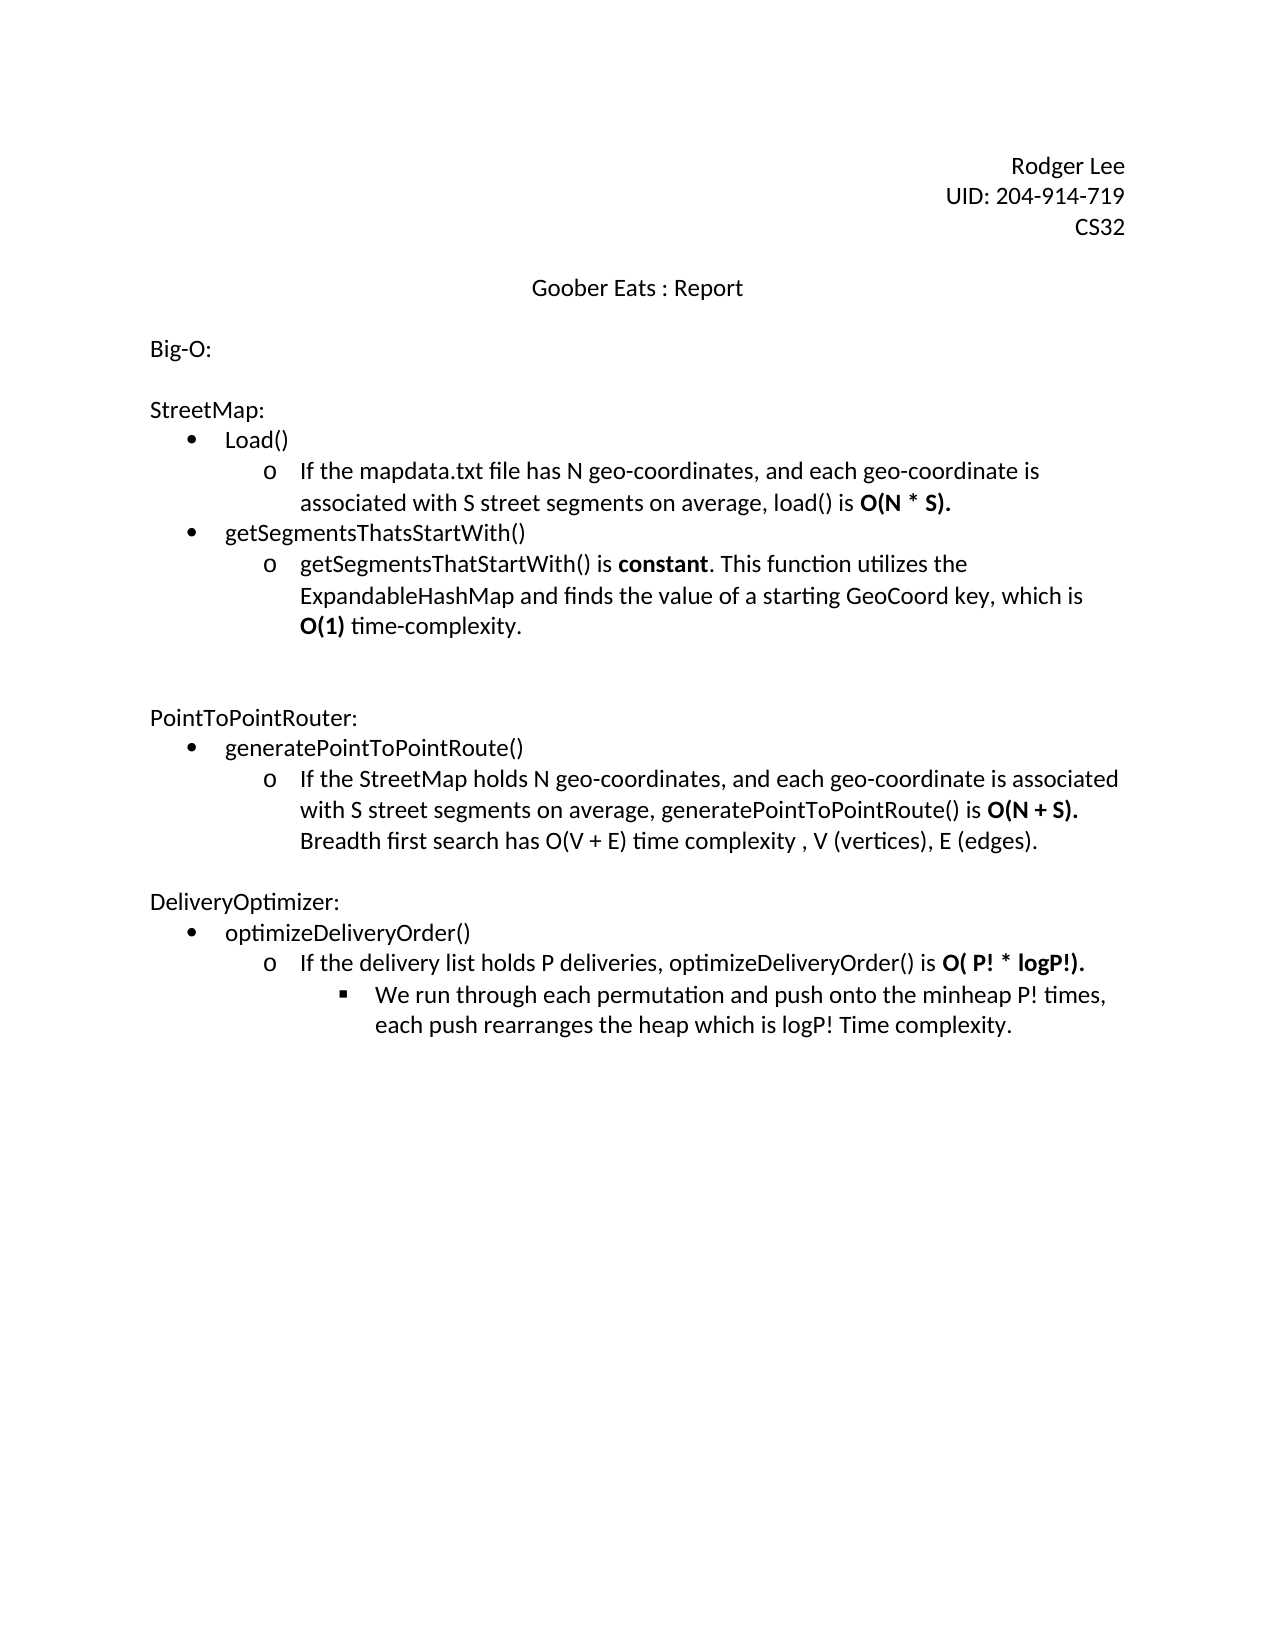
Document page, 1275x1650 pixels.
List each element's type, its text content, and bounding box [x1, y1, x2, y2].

text Big-O: [150, 333, 1125, 364]
text UID: 204-914-719 [150, 181, 1125, 211]
list If the mapdata.txt file has N geo-coordinates, and each geo-coordinate is associated with S street segments on average, load() is O(N * S). [262, 455, 1125, 517]
list If the delivery list holds P deliveries, optimizeDeliveryOrder() is O( P! * logP!). [262, 947, 1125, 979]
list If the StreetMap holds N geo-coordinates, and each geo-coordinate is associated with S street segments on average, generatePointToPointRoute() is O(N + S). Breadth first search has O(V + E) time complexity , V (vertices), E (edges). [262, 763, 1125, 856]
list getSegmentsThatsStartWith() [187, 517, 1125, 548]
list generatePointToPointRoute() [187, 732, 1125, 763]
text StreetMap: [150, 394, 1125, 425]
list Load() [187, 425, 1125, 455]
text PointToPointRouter: [150, 702, 1125, 732]
list We run through each permutation and push onto the minheap P! times, each push rearranges the heap which is logP! Time complexity. [337, 979, 1125, 1040]
list optimizeDeliveryOrder() [187, 917, 1125, 947]
list getSegmentsThatStartWith() is constant. This function utilizes the ExpandableHashMap and finds the value of a starting GeoCoord key, which is O(1) time-complexity. [262, 548, 1125, 641]
text DeliveryOptimizer: [150, 886, 1125, 917]
text Rodger Lee [150, 150, 1125, 181]
text CS32 [150, 211, 1125, 242]
text Goober Eats : Report [150, 272, 1125, 303]
